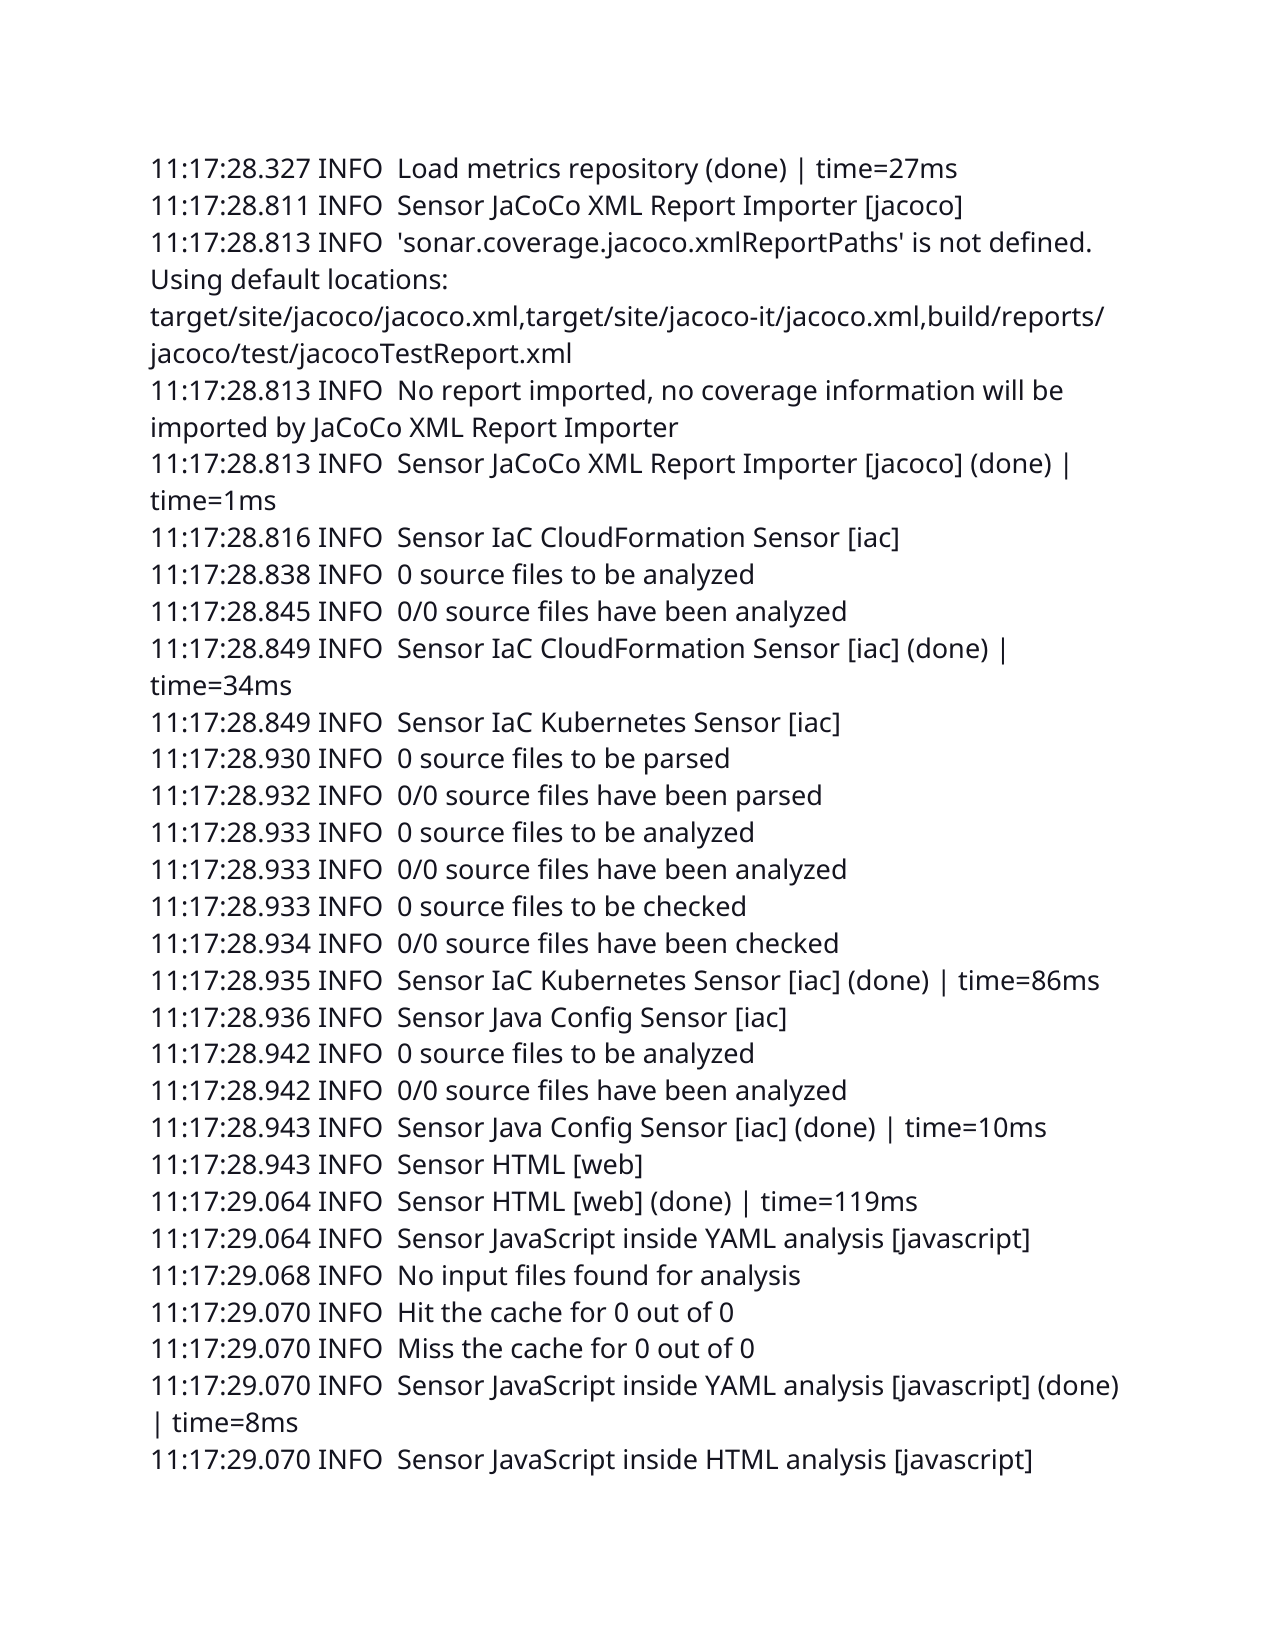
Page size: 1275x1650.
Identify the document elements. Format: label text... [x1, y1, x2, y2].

text 11:17:28.942 INFO 0 source files to be analyzed [150, 1035, 1125, 1072]
text 11:17:28.933 INFO 0 source files to be checked [150, 887, 1125, 924]
text 11:17:28.936 INFO Sensor Java Config Sensor [iac] [150, 998, 1125, 1035]
text 11:17:28.816 INFO Sensor IaC CloudFormation Sensor [iac] [150, 519, 1125, 556]
text 11:17:28.934 INFO 0/0 source files have been checked [150, 924, 1125, 961]
text 11:17:28.838 INFO 0 source files to be analyzed [150, 556, 1125, 592]
text 11:17:29.064 INFO Sensor HTML [web] (done) | time=119ms [150, 1182, 1125, 1219]
text 11:17:29.068 INFO No input files found for analysis [150, 1256, 1125, 1293]
text 11:17:28.933 INFO 0 source files to be analyzed [150, 814, 1125, 851]
text 11:17:28.849 INFO Sensor IaC Kubernetes Sensor [iac] [150, 703, 1125, 740]
text 11:17:29.070 INFO Hit the cache for 0 out of 0 [150, 1293, 1125, 1330]
text 11:17:28.932 INFO 0/0 source files have been parsed [150, 777, 1125, 814]
text 11:17:28.942 INFO 0/0 source files have been analyzed [150, 1072, 1125, 1109]
text 11:17:29.070 INFO Miss the cache for 0 out of 0 [150, 1330, 1125, 1367]
text 11:17:28.935 INFO Sensor IaC Kubernetes Sensor [iac] (done) | time=86ms [150, 961, 1125, 998]
text 11:17:28.845 INFO 0/0 source files have been analyzed [150, 592, 1125, 629]
text 11:17:28.930 INFO 0 source files to be parsed [150, 740, 1125, 777]
text 11:17:29.064 INFO Sensor JavaScript inside YAML analysis [javascript] [150, 1219, 1125, 1256]
text 11:17:28.327 INFO Load metrics repository (done) | time=27ms [150, 150, 1125, 187]
text 11:17:28.849 INFO Sensor IaC CloudFormation Sensor [iac] (done) | time=34ms [150, 629, 1125, 703]
text 11:17:28.933 INFO 0/0 source files have been analyzed [150, 851, 1125, 887]
text 11:17:28.943 INFO Sensor Java Config Sensor [iac] (done) | time=10ms [150, 1109, 1125, 1146]
text 11:17:28.813 INFO No report imported, no coverage information will be imported by JaCoCo XML Report Importer [150, 371, 1125, 445]
text 11:17:29.070 INFO Sensor JavaScript inside HTML analysis [javascript] [150, 1441, 1125, 1477]
text 11:17:28.813 INFO Sensor JaCoCo XML Report Importer [jacoco] (done) | time=1ms [150, 445, 1125, 519]
text 11:17:28.813 INFO 'sonar.coverage.jacoco.xmlReportPaths' is not defined. Using default locations: target/site/jacoco/jacoco.xml,target/site/jacoco-it/jacoco.xml,build/reports/jacoco/test/jacocoTestReport.xml [150, 224, 1125, 371]
text 11:17:29.070 INFO Sensor JavaScript inside YAML analysis [javascript] (done) | time=8ms [150, 1367, 1125, 1441]
text 11:17:28.811 INFO Sensor JaCoCo XML Report Importer [jacoco] [150, 187, 1125, 224]
text 11:17:28.943 INFO Sensor HTML [web] [150, 1146, 1125, 1182]
